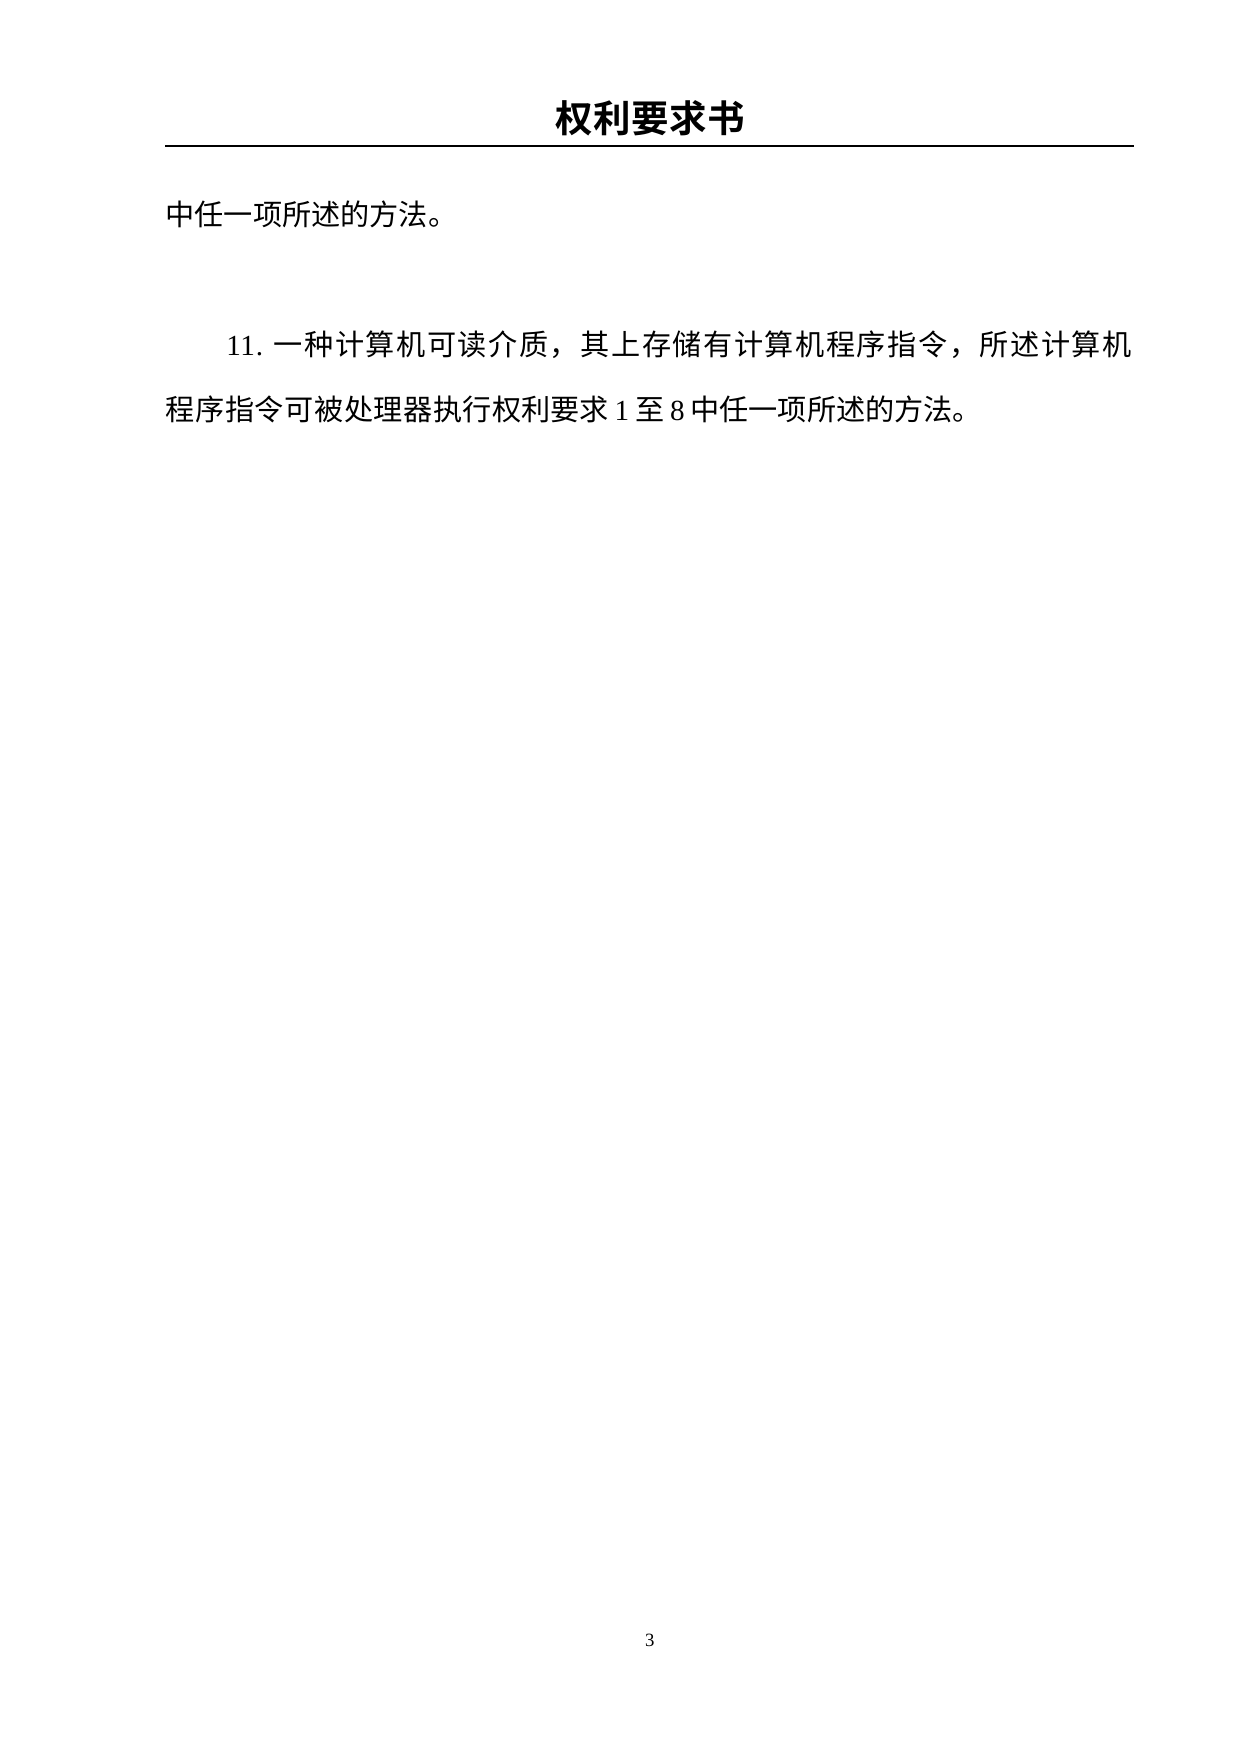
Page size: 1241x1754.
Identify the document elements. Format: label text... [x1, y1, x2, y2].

text 11. 一种计算机可读介质，其上存储有计算机程序指令，所述计算机程序指令可被处理器执行权利要求1至8中任一项所述的方法。 [165, 311, 1134, 441]
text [165, 181, 1134, 246]
